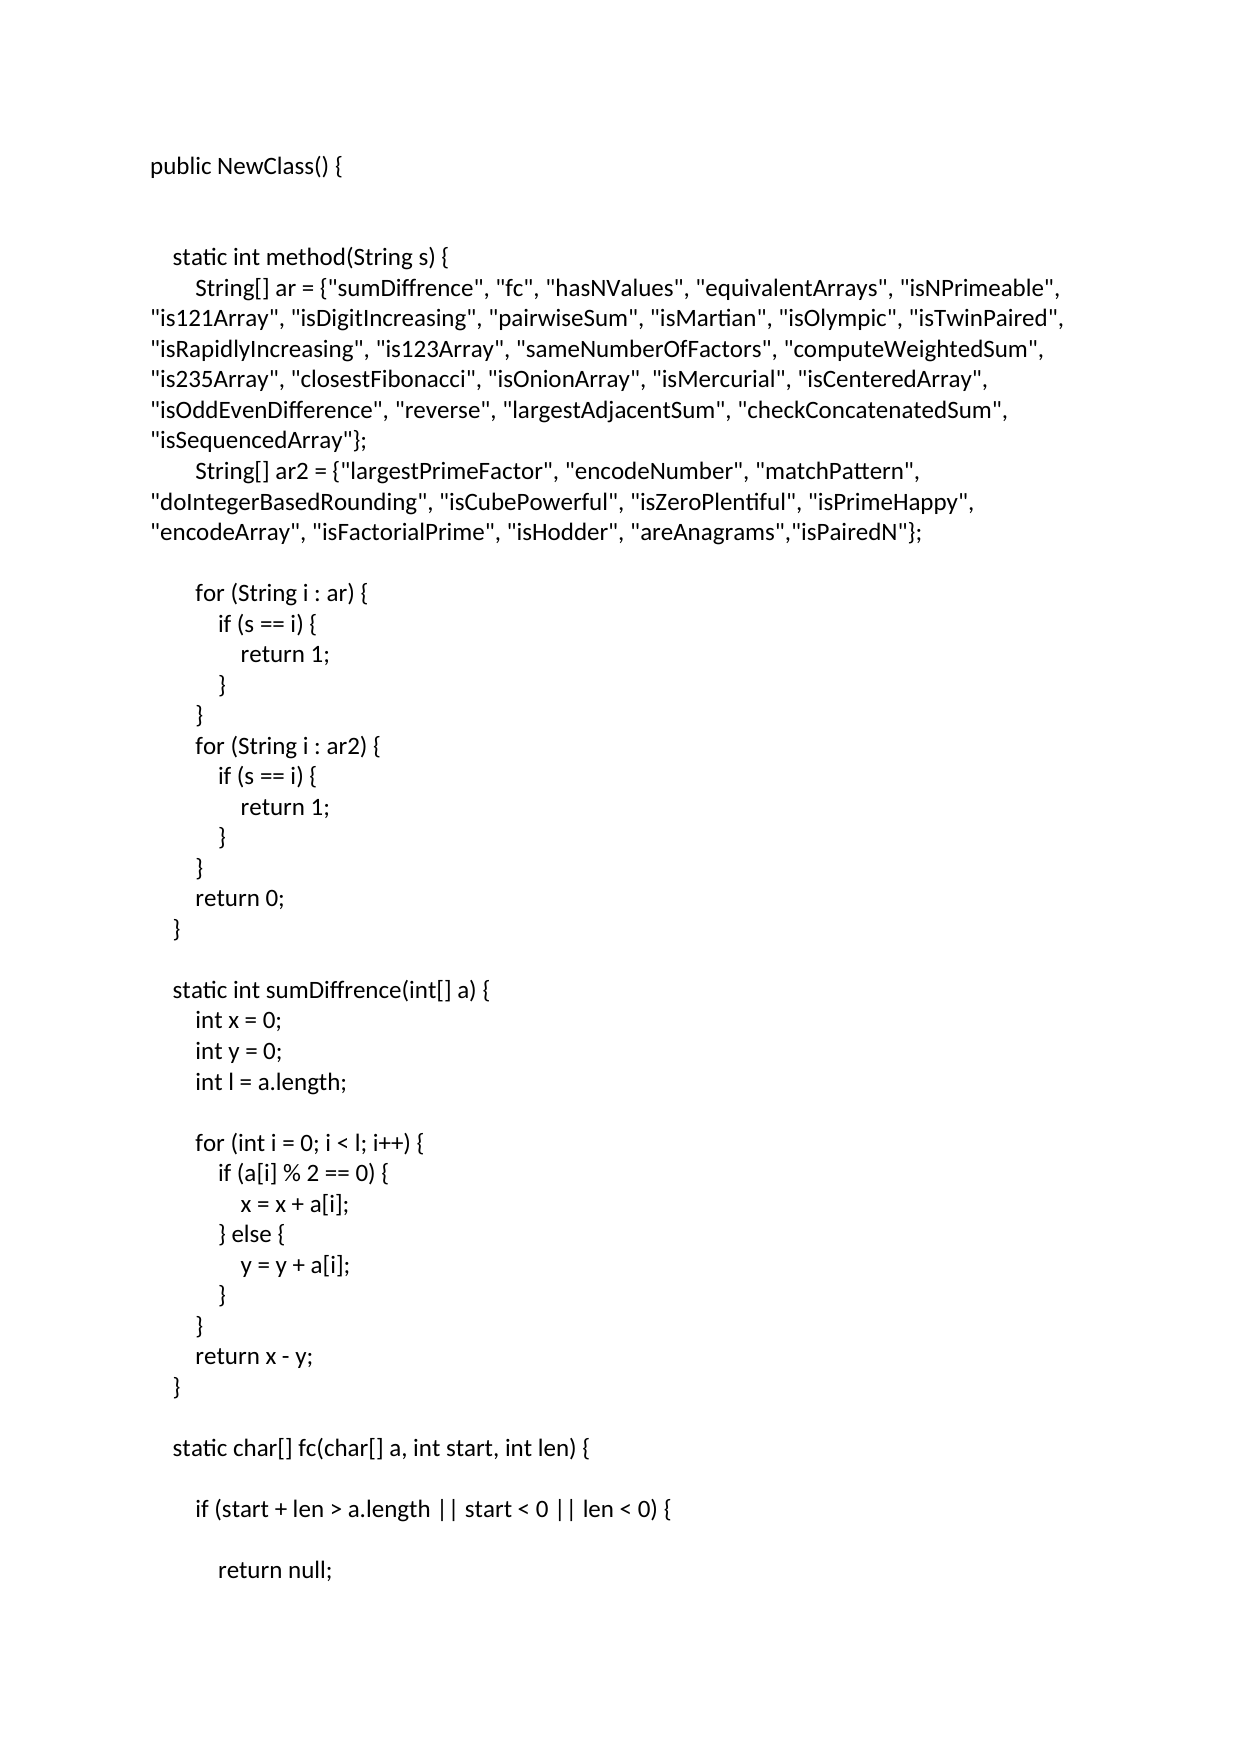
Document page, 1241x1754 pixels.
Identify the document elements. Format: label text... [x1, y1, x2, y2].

text x = x + a[i]; [150, 1188, 1090, 1218]
text return x - y; [150, 1340, 1090, 1371]
text if (s == i) { [150, 608, 1090, 638]
text static int method(String s) { [150, 242, 1090, 272]
text } [150, 1279, 1090, 1310]
text } [150, 852, 1090, 882]
text return 1; [150, 638, 1090, 669]
text int y = 0; [150, 1035, 1090, 1066]
text } [150, 1310, 1090, 1340]
text int x = 0; [150, 1004, 1090, 1035]
text for (String i : ar) { [150, 577, 1090, 608]
text } else { [150, 1218, 1090, 1249]
text } [150, 699, 1090, 730]
text static int sumDiffrence(int[] a) { [150, 974, 1090, 1004]
text return 0; [150, 882, 1090, 913]
text String[] ar = {"sumDiffrence", "fc", "hasNValues", "equivalentArrays", "isNPrimeable", "is121Array", "isDigitIncreasing", "pairwiseSum", "isMartian", "isOlympic", "isTwinPaired", "isRapidlyIncreasing", "is123Array", "sameNumberOfFactors", "computeWeightedSum", "is235Array", "closestFibonacci", "isOnionArray", "isMercurial", "isCenteredArray", "isOddEvenDifference", "reverse", "largestAdjacentSum", "checkConcatenatedSum", "isSequencedArray"}; [150, 272, 1090, 455]
text for (int i = 0; i < l; i++) { [150, 1127, 1090, 1157]
text } [150, 1371, 1090, 1401]
text return null; [150, 1554, 1090, 1584]
text } [150, 669, 1090, 699]
text if (start + len > a.length || start < 0 || len < 0) { [150, 1493, 1090, 1523]
text } [150, 913, 1090, 943]
text for (String i : ar2) { [150, 730, 1090, 760]
text } [150, 821, 1090, 852]
text int l = a.length; [150, 1066, 1090, 1096]
text if (s == i) { [150, 760, 1090, 791]
text String[] ar2 = {"largestPrimeFactor", "encodeNumber", "matchPattern", "doIntegerBasedRounding", "isCubePowerful", "isZeroPlentiful", "isPrimeHappy", "encodeArray", "isFactorialPrime", "isHodder", "areAnagrams","isPairedN"}; [150, 455, 1090, 547]
text static char[] fc(char[] a, int start, int len) { [150, 1432, 1090, 1462]
text y = y + a[i]; [150, 1249, 1090, 1279]
text return 1; [150, 791, 1090, 821]
text if (a[i] % 2 == 0) { [150, 1157, 1090, 1188]
text public NewClass() { [150, 150, 1090, 181]
